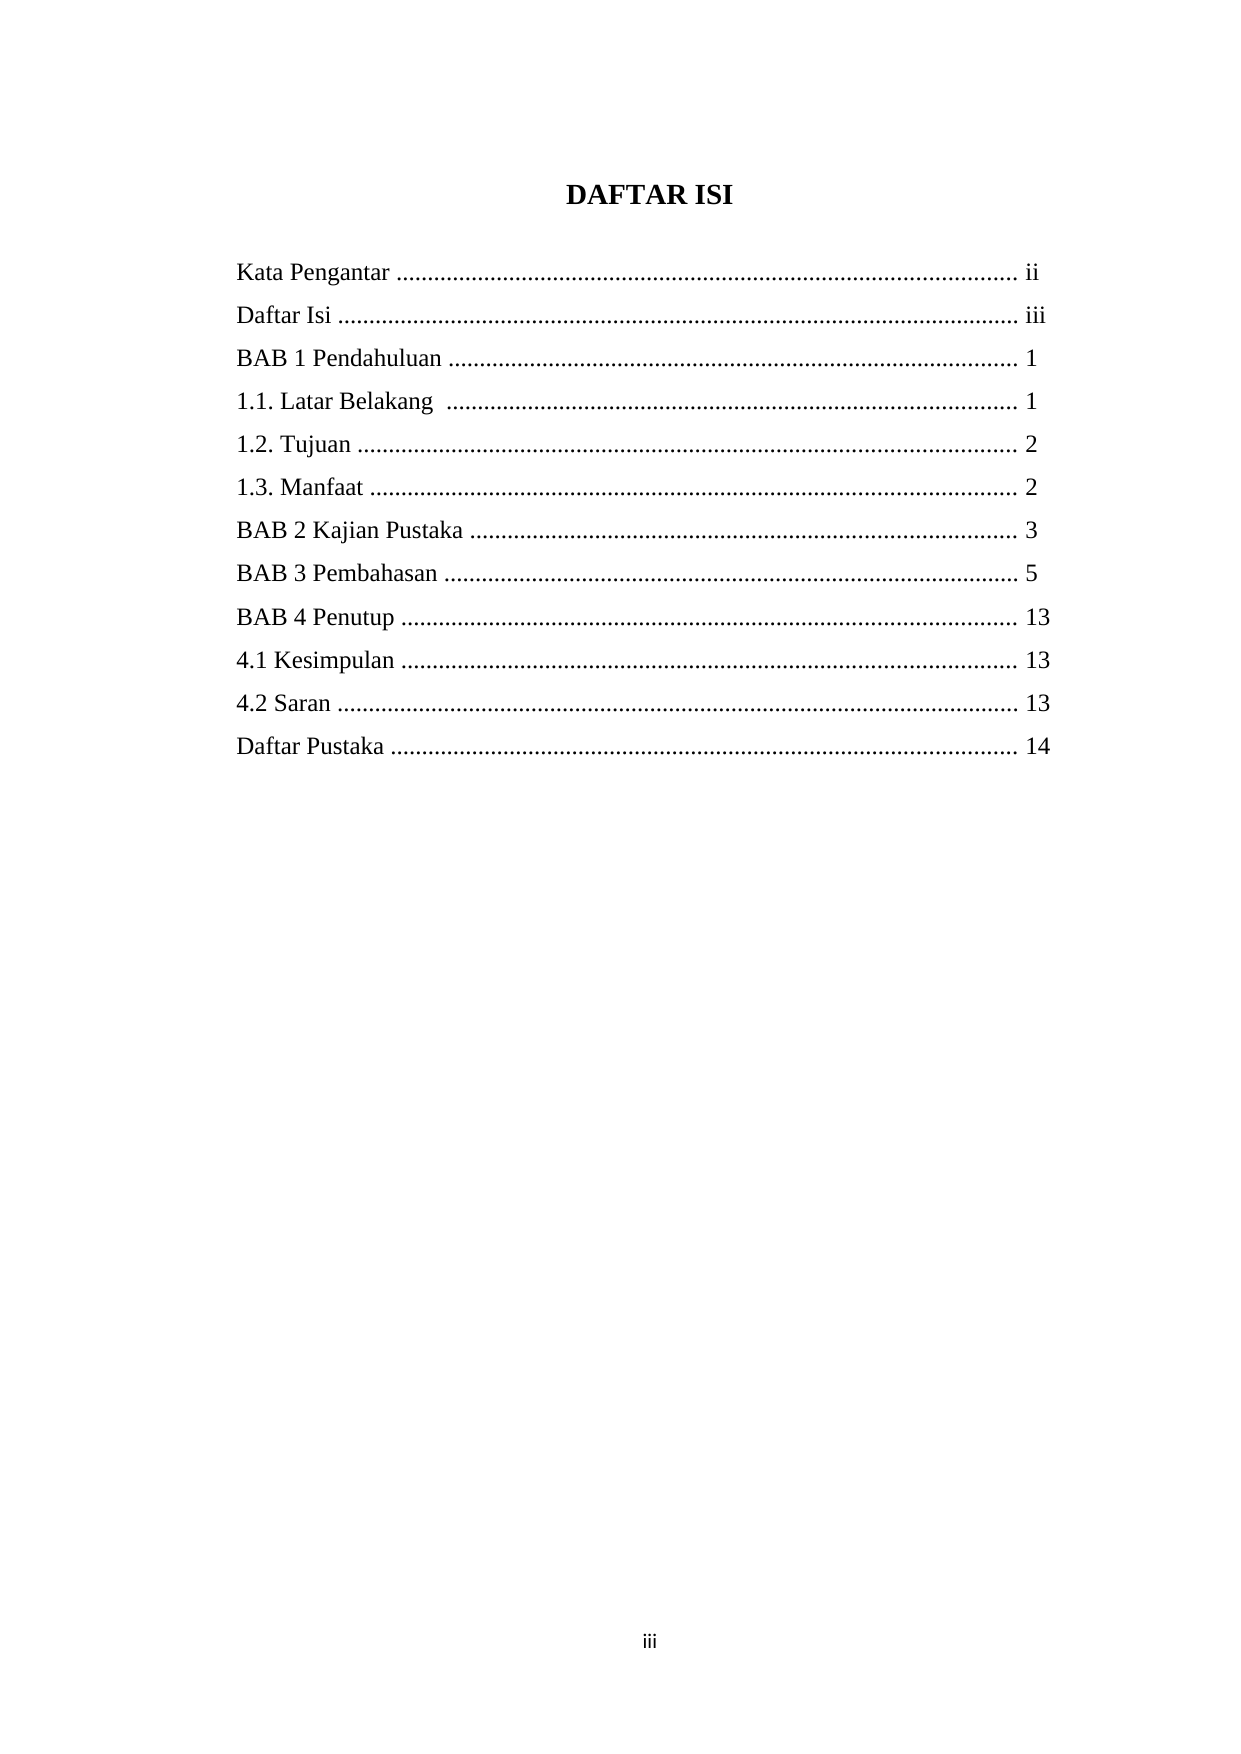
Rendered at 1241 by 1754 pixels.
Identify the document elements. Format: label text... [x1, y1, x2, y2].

text 1.3. Manfaat 2 [236, 472, 1063, 501]
text BAB 4 Penutup 13 [236, 602, 1063, 630]
text 1.2. Tujuan 2 [236, 429, 1063, 458]
text 4.1 Kesimpulan 13 [236, 645, 1063, 673]
text DAFTAR ISI [236, 177, 1063, 211]
text BAB 2 Kajian Pustaka 3 [236, 515, 1063, 544]
text BAB 1 Pendahuluan 1 [236, 343, 1063, 372]
text Daftar Pustaka 14 [236, 731, 1063, 760]
text Kata Pengantar ii [236, 257, 1063, 285]
text 1.1. Latar Belakang 1 [236, 386, 1063, 415]
text Daftar Isi iii [236, 300, 1063, 328]
text BAB 3 Pembahasan 5 [236, 558, 1063, 587]
text 4.2 Saran 13 [236, 688, 1063, 717]
